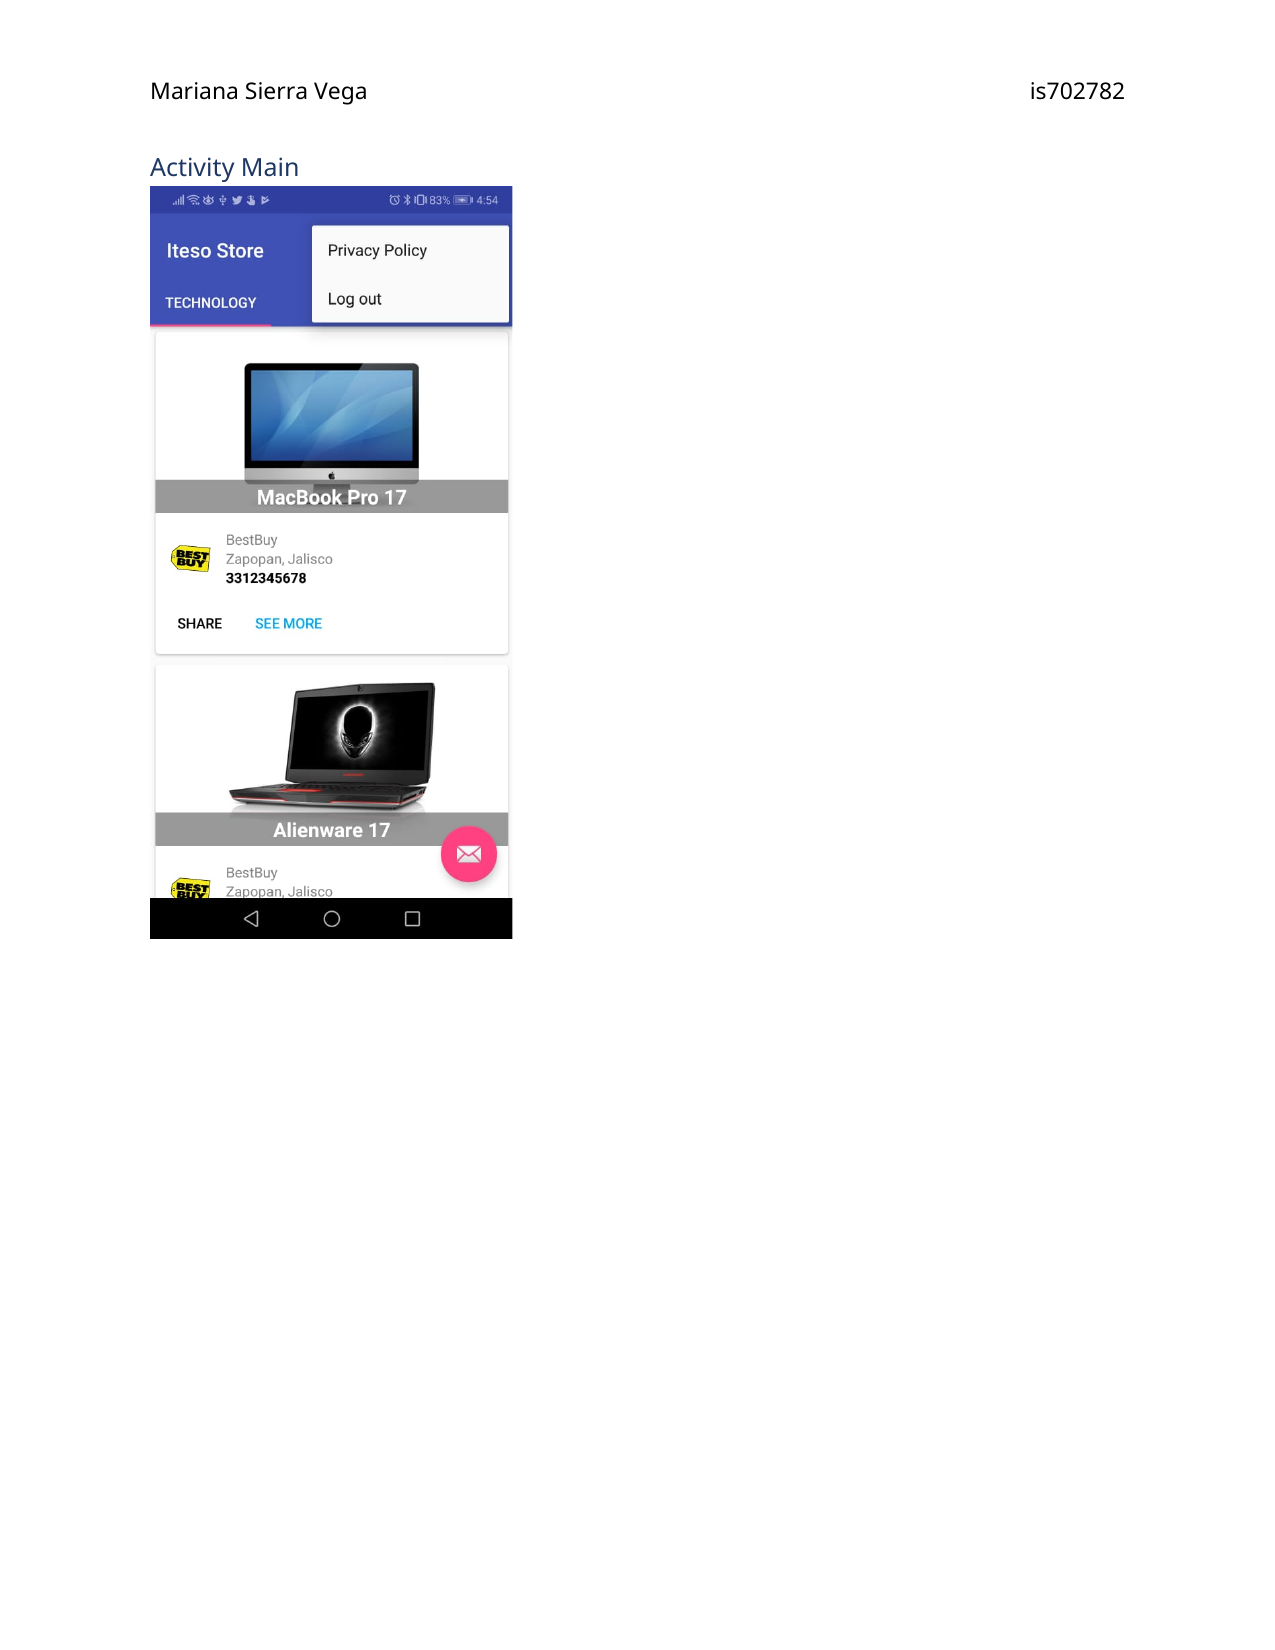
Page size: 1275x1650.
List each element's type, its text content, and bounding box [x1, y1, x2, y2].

subtitle Activity Main [150, 150, 1125, 184]
picture [150, 186, 513, 939]
